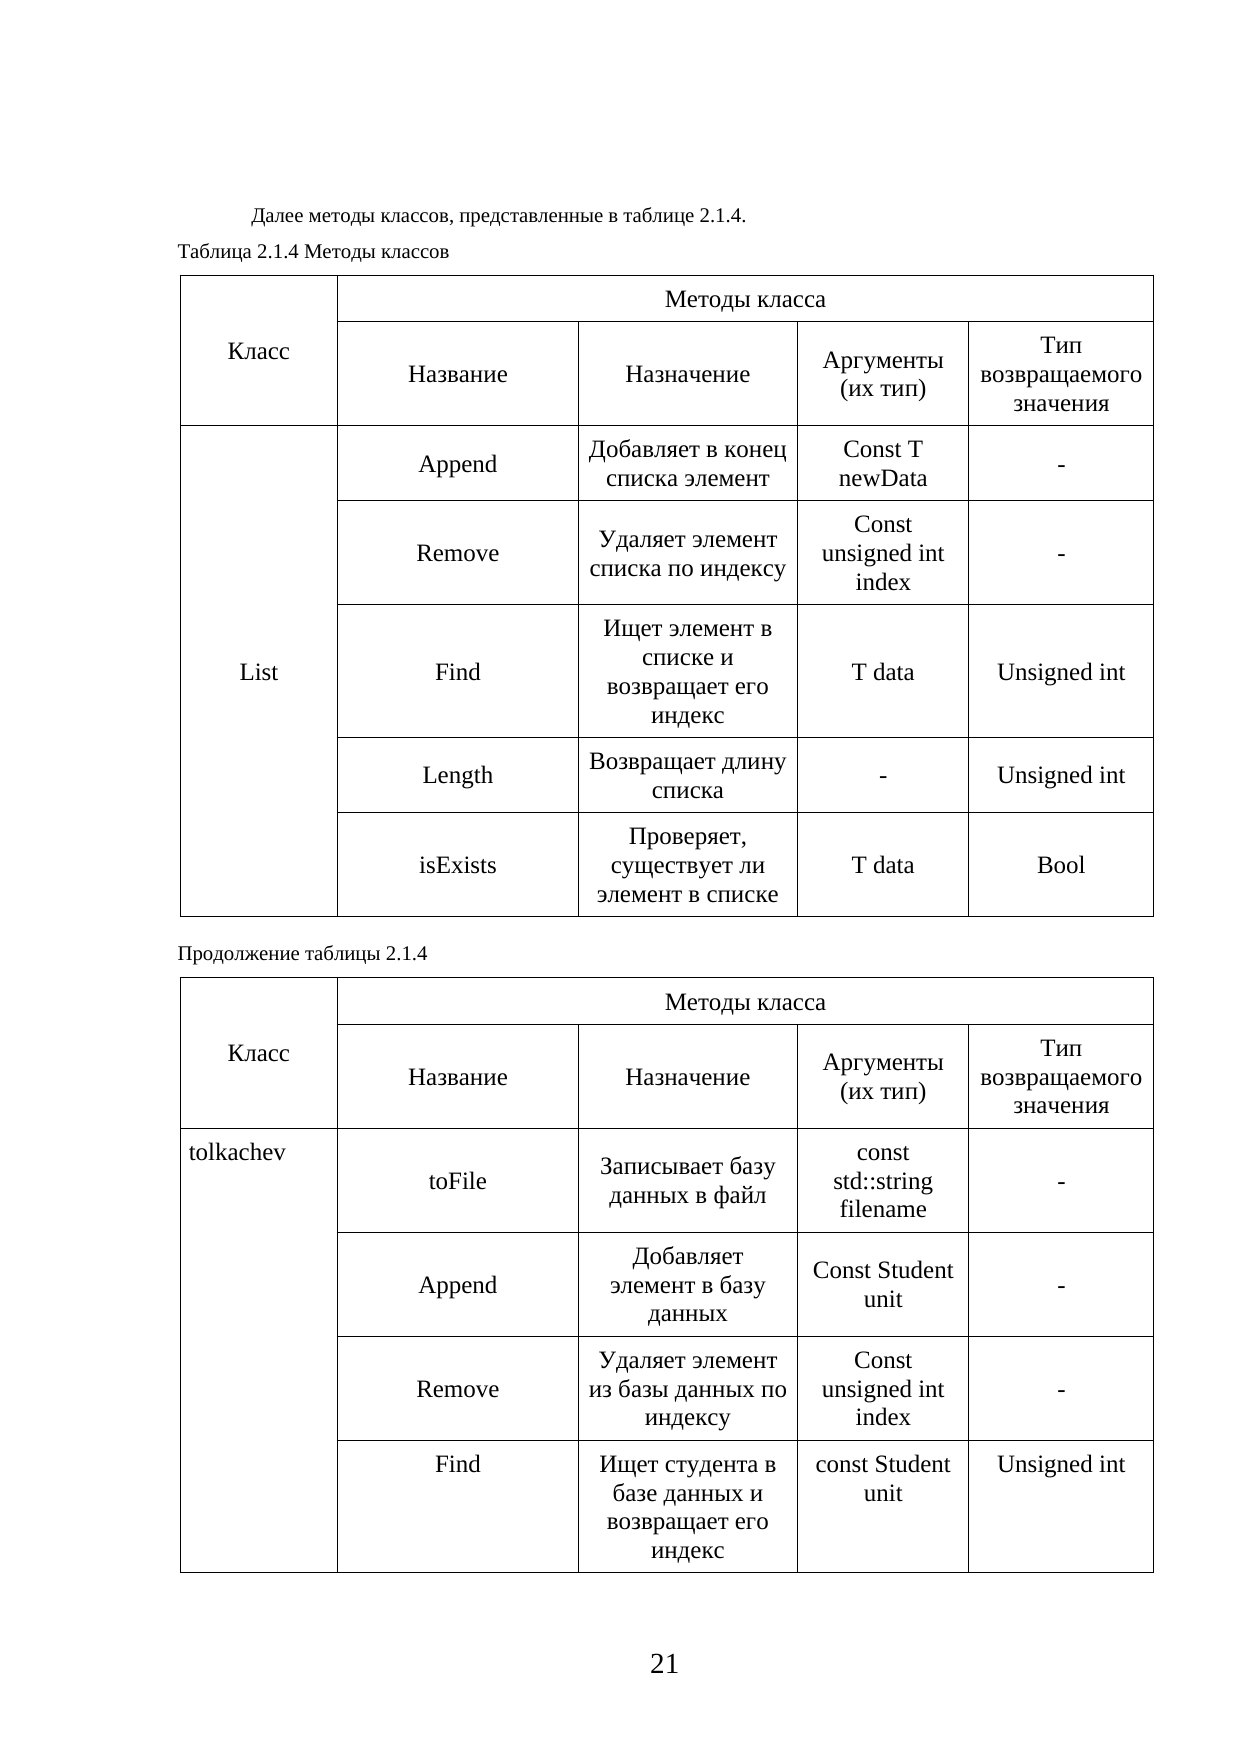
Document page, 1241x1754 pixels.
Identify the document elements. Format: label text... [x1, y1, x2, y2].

table_header Методы класса [338, 276, 1153, 321]
table_header Класс [181, 978, 337, 1128]
table_cell Назначение [579, 1025, 797, 1128]
text Продолжение таблицы 2.1.4 [177, 941, 1152, 965]
table_cell Ищет студента в базе данных и возвращает его индекс [579, 1441, 797, 1572]
table_cell - [798, 738, 968, 812]
table_cell Проверяет, существует ли элемент в списке [579, 813, 797, 916]
table_cell Аргументы (их тип) [798, 1025, 968, 1128]
table_cell Remove [338, 501, 578, 604]
table_header Класс [181, 276, 337, 425]
table_cell Unsigned int [969, 738, 1153, 812]
table_cell List [181, 426, 337, 916]
table_cell Добавляет элемент в базу данных [579, 1233, 797, 1336]
table_cell T data [798, 813, 968, 916]
table_cell Length [338, 738, 578, 812]
table_cell Unsigned int [969, 1441, 1153, 1572]
table_cell Const unsigned int index [798, 501, 968, 604]
table_cell T data [798, 605, 968, 737]
table_cell - [969, 426, 1153, 500]
table_cell - [969, 501, 1153, 604]
table_cell Ищет элемент в списке и возвращает его индекс [579, 605, 797, 737]
table_cell Find [338, 1441, 578, 1572]
table_cell Добавляет в конец списка элемент [579, 426, 797, 500]
table_cell - [969, 1233, 1153, 1336]
text Далее методы классов, представленные в таблице 2.1.4. [177, 202, 1152, 227]
table_cell Unsigned int [969, 605, 1153, 737]
table_cell Remove [338, 1337, 578, 1439]
table_cell Append [338, 1233, 578, 1336]
table_cell Find [338, 605, 578, 737]
table_cell isExists [338, 813, 578, 916]
table_cell toFile [338, 1129, 578, 1232]
table_cell Аргументы (их тип) [798, 322, 968, 425]
table_cell Bool [969, 813, 1153, 916]
table_cell Const T newData [798, 426, 968, 500]
table_cell - [969, 1129, 1153, 1232]
table_cell Название [338, 1025, 578, 1128]
table_cell Возвращает длину списка [579, 738, 797, 812]
table_cell tolkachev [181, 1129, 337, 1572]
table_cell Тип возвращаемого значения [969, 322, 1153, 425]
table_cell Const unsigned int index [798, 1337, 968, 1439]
table_header Методы класса [338, 978, 1153, 1024]
table_cell Название [338, 322, 578, 425]
table_cell Append [338, 426, 578, 500]
table_cell Назначение [579, 322, 797, 425]
table_cell Const Student unit [798, 1233, 968, 1336]
text Таблица 2.1.4 Методы классов [177, 238, 1152, 263]
table_cell - [969, 1337, 1153, 1439]
table_cell Тип возвращаемого значения [969, 1025, 1153, 1128]
table_cell Записывает базу данных в файл [579, 1129, 797, 1232]
table_cell Удаляет элемент списка по индексу [579, 501, 797, 604]
table_cell const Student unit [798, 1441, 968, 1572]
table_cell Удаляет элемент из базы данных по индексу [579, 1337, 797, 1439]
table_cell const std::string filename [798, 1129, 968, 1232]
